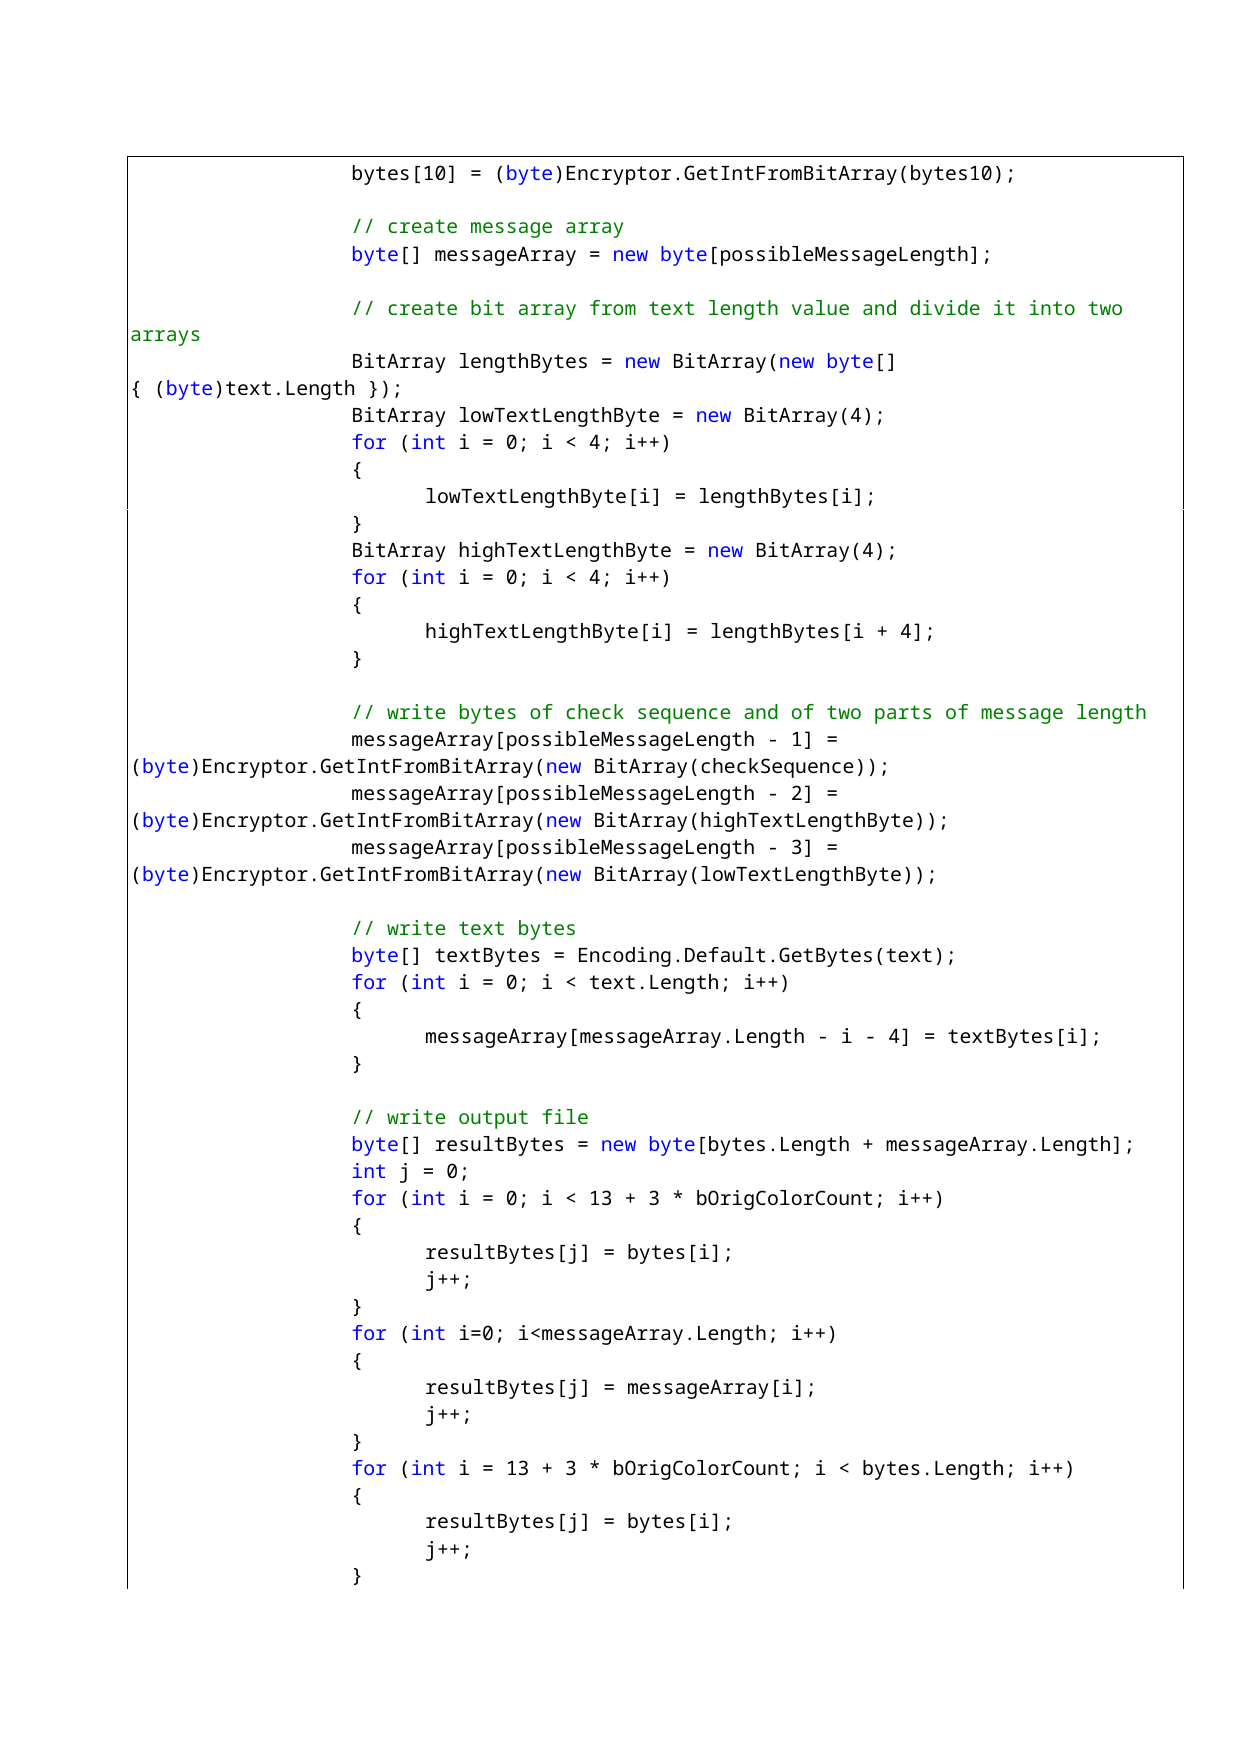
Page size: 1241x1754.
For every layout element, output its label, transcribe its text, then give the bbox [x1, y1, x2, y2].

text for (int i = 0; i < 13 + 3 * bOrigColorCount; i++) [130, 1184, 1181, 1211]
text } [130, 1562, 1181, 1589]
text byte[] textBytes = Encoding.Default.GetBytes(text); [130, 941, 1181, 968]
text // write output file [130, 1103, 1181, 1130]
text } [130, 1427, 1181, 1454]
text { [130, 456, 1181, 483]
text lowTextLengthByte[i] = lengthBytes[i]; [130, 483, 1181, 509]
text for (int i = 0; i < 4; i++) [130, 429, 1181, 456]
text highTextLengthByte[i] = lengthBytes[i + 4]; [130, 617, 1181, 644]
text resultBytes[j] = messageArray[i]; [130, 1373, 1181, 1400]
text BitArray highTextLengthByte = new BitArray(4); [130, 537, 1181, 563]
text { [130, 995, 1181, 1022]
text { [130, 1346, 1181, 1373]
text BitArray lengthBytes = new BitArray(new byte[] { (byte)text.Length }); [130, 348, 1181, 402]
text } [130, 1292, 1181, 1319]
text j++; [130, 1265, 1181, 1292]
text for (int i = 0; i < text.Length; i++) [130, 968, 1181, 995]
text resultBytes[j] = bytes[i]; [130, 1238, 1181, 1265]
text messageArray[possibleMessageLength - 2] = (byte)Encryptor.GetIntFromBitArray(new BitArray(highTextLengthByte)); [130, 779, 1181, 833]
text messageArray[messageArray.Length - i - 4] = textBytes[i]; [130, 1022, 1181, 1049]
text } [130, 509, 1181, 537]
text } [130, 644, 1181, 671]
text { [130, 1481, 1181, 1508]
text } [130, 1049, 1181, 1076]
text for (int i=0; i<messageArray.Length; i++) [130, 1319, 1181, 1346]
text messageArray[possibleMessageLength - 3] = (byte)Encryptor.GetIntFromBitArray(new BitArray(lowTextLengthByte)); [130, 833, 1181, 887]
text resultBytes[j] = bytes[i]; [130, 1508, 1181, 1535]
text { [130, 591, 1181, 617]
text { [130, 1211, 1181, 1238]
text byte[] resultBytes = new byte[bytes.Length + messageArray.Length]; [130, 1130, 1181, 1157]
text bytes[10] = (byte)Encryptor.GetIntFromBitArray(bytes10); [128, 157, 1183, 186]
text // create bit array from text length value and divide it into two arrays [130, 294, 1181, 348]
text for (int i = 0; i < 4; i++) [130, 563, 1181, 591]
text byte[] messageArray = new byte[possibleMessageLength]; [130, 240, 1181, 267]
text j++; [130, 1400, 1181, 1427]
text for (int i = 13 + 3 * bOrigColorCount; i < bytes.Length; i++) [130, 1454, 1181, 1481]
text // write text bytes [130, 914, 1181, 941]
text // create message array [130, 213, 1181, 240]
text j++; [130, 1535, 1181, 1562]
text BitArray lowTextLengthByte = new BitArray(4); [130, 402, 1181, 429]
text // write bytes of check sequence and of two parts of message length [130, 698, 1181, 725]
text int j = 0; [130, 1157, 1181, 1184]
text messageArray[possibleMessageLength - 1] = (byte)Encryptor.GetIntFromBitArray(new BitArray(checkSequence)); [130, 725, 1181, 779]
